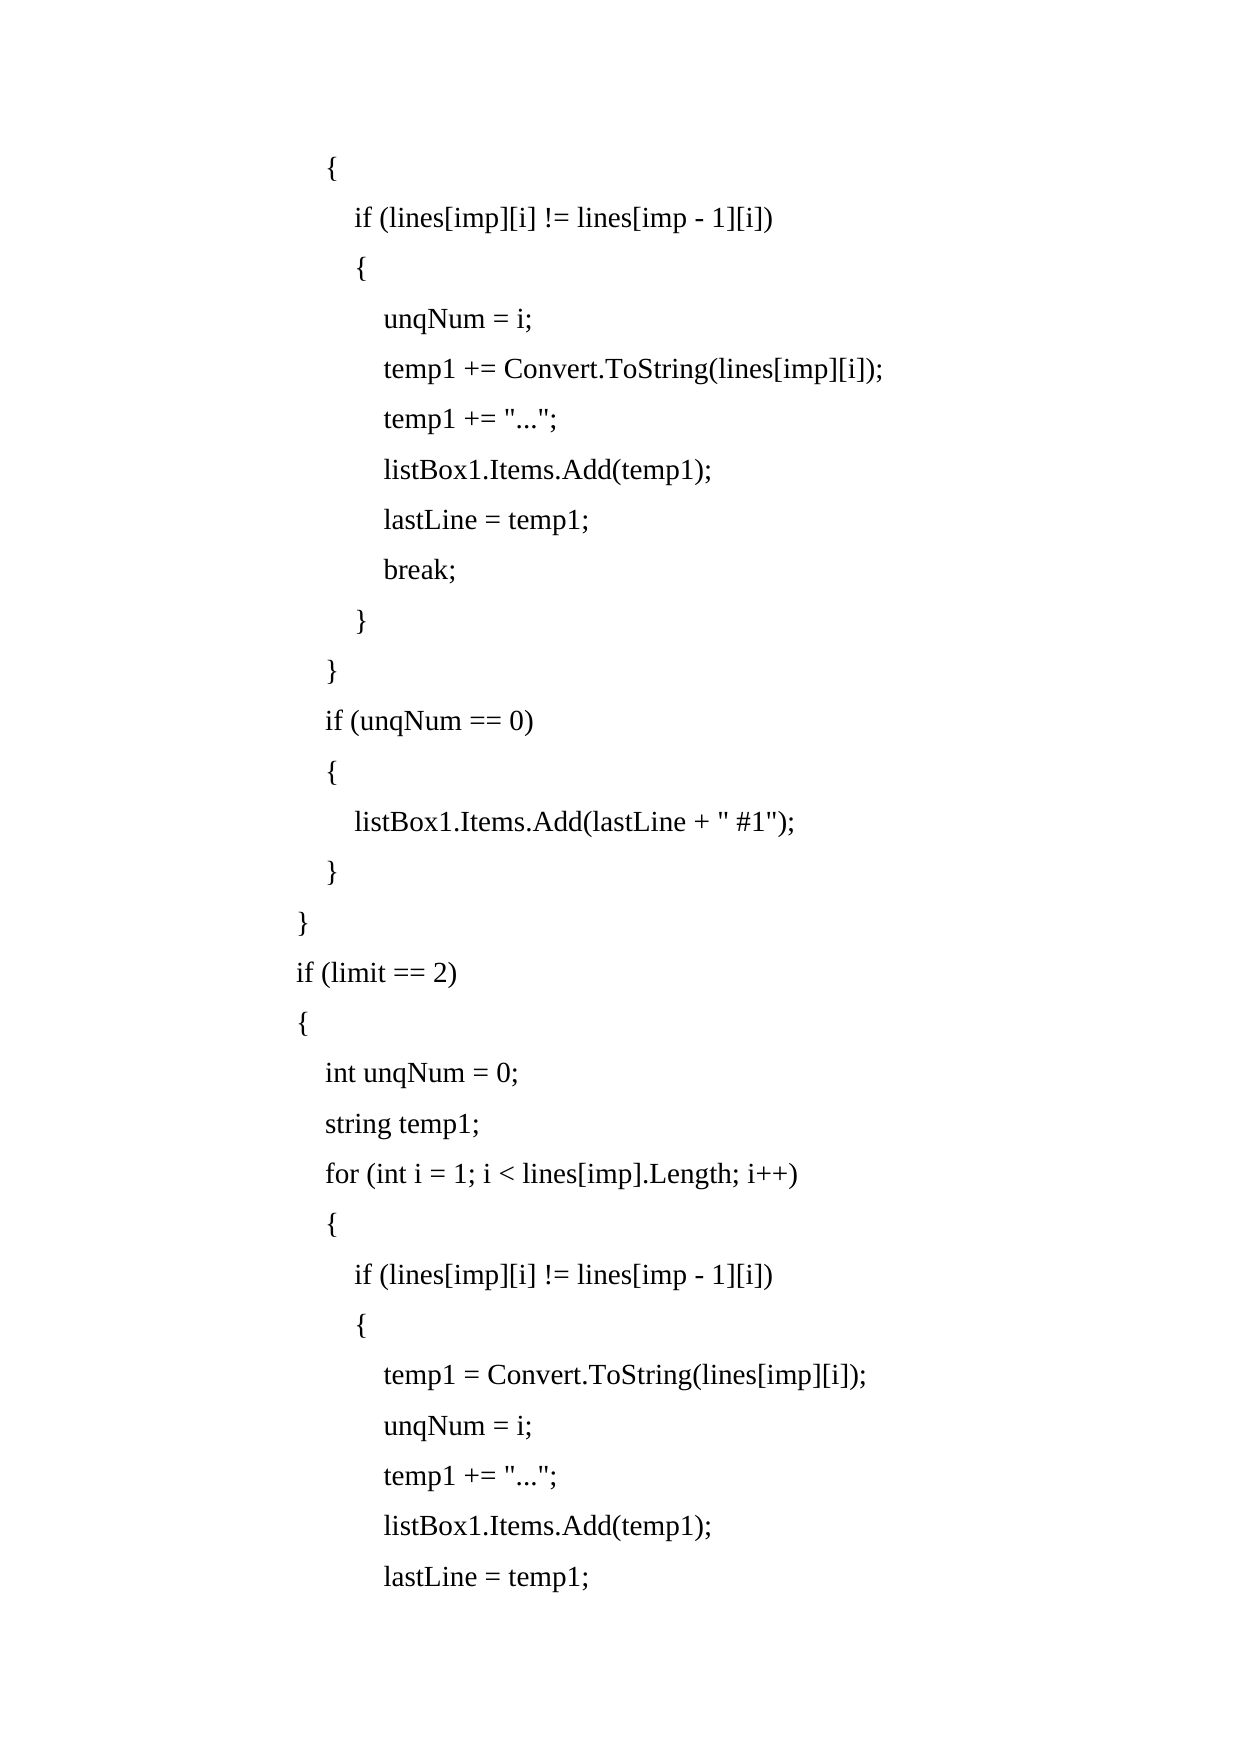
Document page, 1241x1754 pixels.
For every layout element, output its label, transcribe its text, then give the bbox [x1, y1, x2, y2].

text temp1 = Convert.ToString(lines[imp][i]); [150, 1357, 1090, 1391]
text { [150, 150, 1090, 183]
text temp1 += "..."; [150, 1458, 1090, 1492]
text string temp1; [150, 1106, 1090, 1139]
text if (lines[imp][i] != lines[imp - 1][i]) [150, 1257, 1090, 1290]
text } [150, 653, 1090, 687]
text temp1 += "..."; [150, 402, 1090, 435]
text listBox1.Items.Add(temp1); [150, 1508, 1090, 1542]
text if (limit == 2) [150, 955, 1090, 988]
text break; [150, 552, 1090, 586]
text lastLine = temp1; [150, 1559, 1090, 1592]
text { [150, 1307, 1090, 1341]
text int unqNum = 0; [150, 1056, 1090, 1089]
text { [150, 1207, 1090, 1240]
text { [150, 1005, 1090, 1039]
text { [150, 754, 1090, 787]
text } [150, 603, 1090, 636]
text } [150, 854, 1090, 888]
text for (int i = 1; i < lines[imp].Length; i++) [150, 1156, 1090, 1190]
text unqNum = i; [150, 301, 1090, 334]
text if (lines[imp][i] != lines[imp - 1][i]) [150, 200, 1090, 234]
text listBox1.Items.Add(lastLine + " #1"); [150, 804, 1090, 838]
text if (unqNum == 0) [150, 703, 1090, 737]
text } [150, 905, 1090, 938]
text unqNum = i; [150, 1408, 1090, 1441]
text listBox1.Items.Add(temp1); [150, 452, 1090, 485]
text { [150, 251, 1090, 284]
text temp1 += Convert.ToString(lines[imp][i]); [150, 351, 1090, 385]
text lastLine = temp1; [150, 502, 1090, 536]
